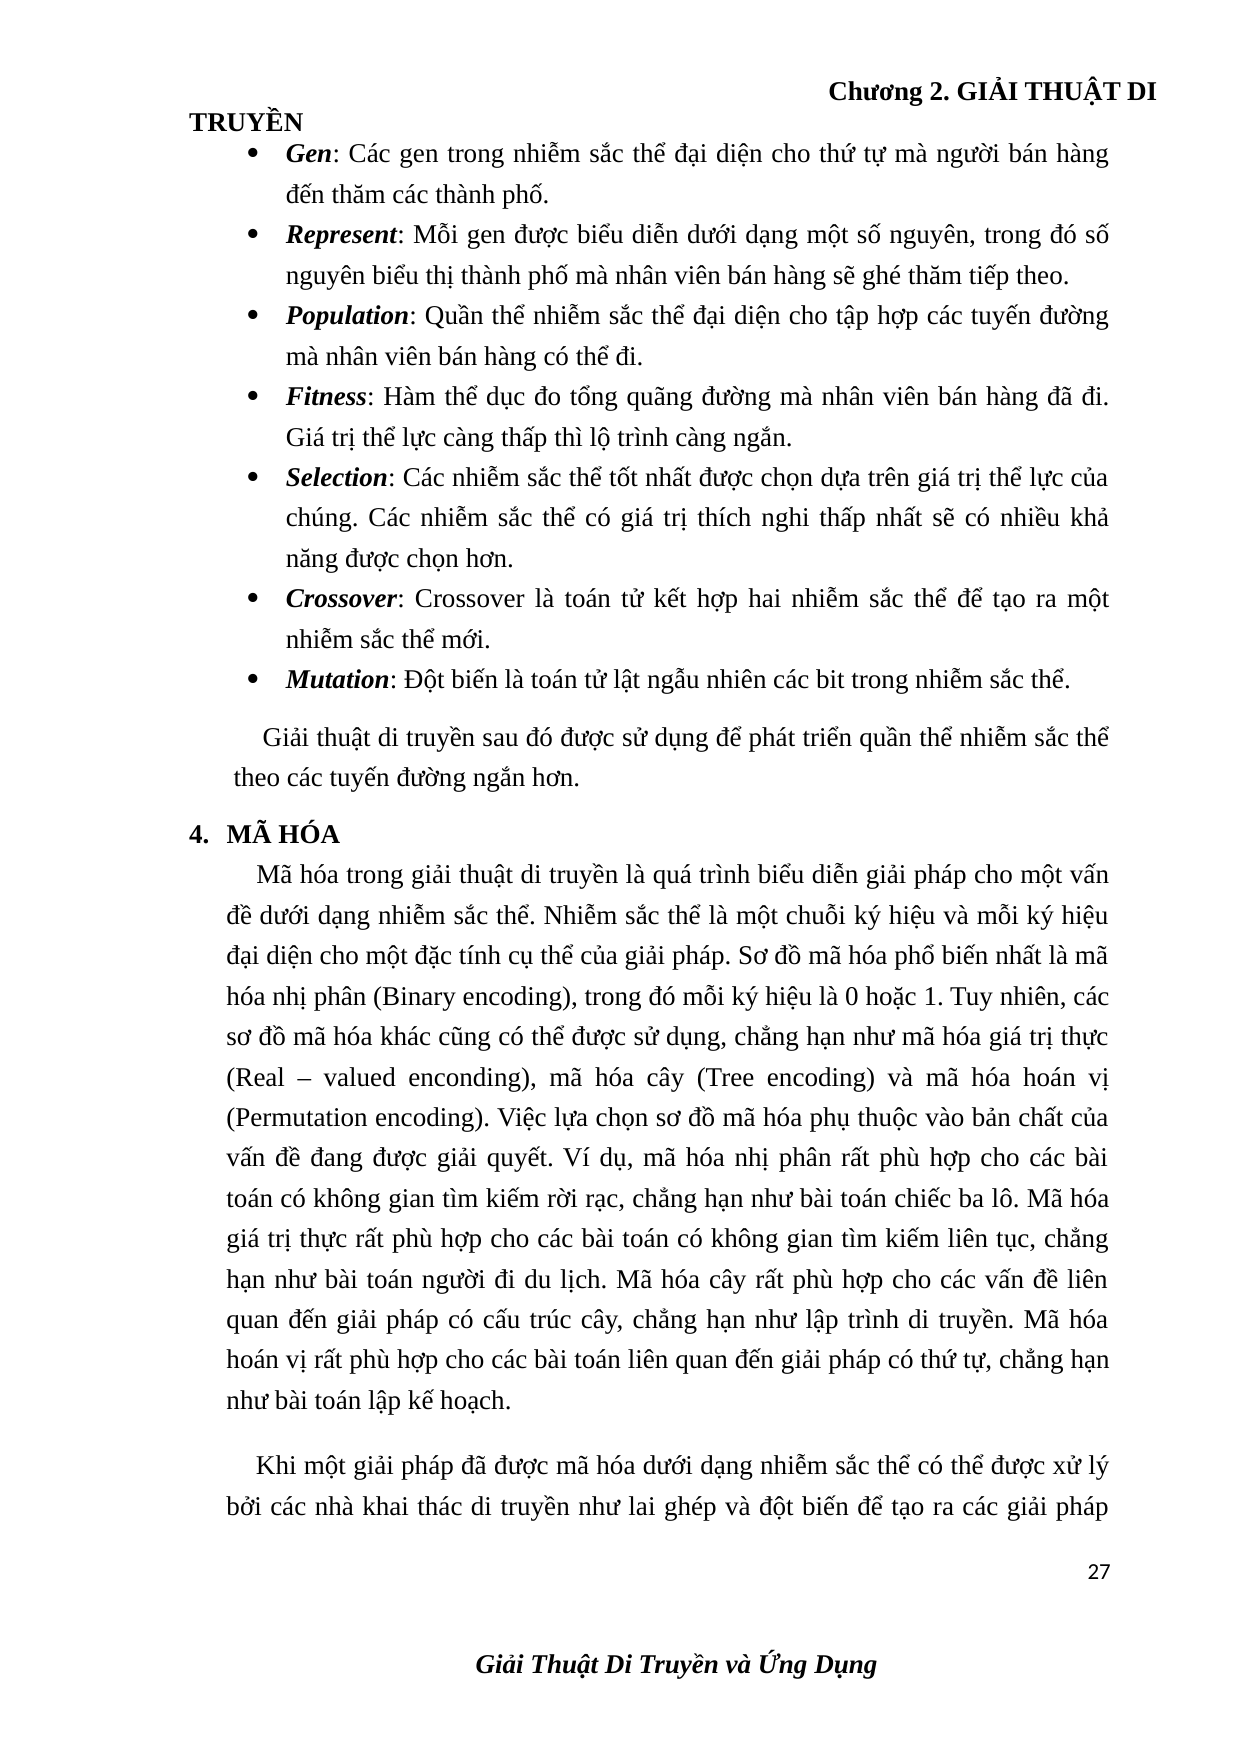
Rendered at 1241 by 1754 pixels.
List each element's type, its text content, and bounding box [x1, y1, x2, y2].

list Fitness: Hàm thể dục đo tổng quãng đường mà nhân viên bán hàng đã đi. Giá trị thể lực càng thấp thì lộ trình càng ngắn. [248, 380, 1110, 452]
list Represent: Mỗi gen được biểu diễn dưới dạng một số nguyên, trong đó số nguyên biểu thị thành phố mà nhân viên bán hàng sẽ ghé thăm tiếp theo. [248, 218, 1110, 290]
list Mã hóa trong giải thuật di truyền là quá trình biểu diễn giải pháp cho một vấn đề dưới dạng nhiễm sắc thể. Nhiễm sắc thể là một chuỗi ký hiệu và mỗi ký hiệu đại diện cho một đặc tính cụ thể của giải pháp. Sơ đồ mã hóa phổ biến nhất là mã hóa nhị phân (Binary encoding), trong đó mỗi ký hiệu là 0 hoặc 1. Tuy nhiên, các sơ đồ mã hóa khác cũng có thể được sử dụng, chẳng hạn như mã hóa giá trị thực (Real – valued enconding), mã hóa cây (Tree encoding) và mã hóa hoán vị (Permutation encoding). Việc lựa chọn sơ đồ mã hóa phụ thuộc vào bản chất của vấn đề đang được giải quyết. Ví dụ, mã hóa nhị phân rất phù hợp cho các bài toán có không gian tìm kiếm rời rạc, chẳng hạn như bài toán chiếc ba lô. Mã hóa giá trị thực rất phù hợp cho các bài toán có không gian tìm kiếm liên tục, chẳng hạn như bài toán người đi du lịch. Mã hóa cây rất phù hợp cho các vấn đề liên quan đến giải pháp có cấu trúc cây, chẳng hạn như lập trình di truyền. Mã hóa hoán vị rất phù hợp cho các bài toán liên quan đến giải pháp có thứ tự, chẳng hạn như bài toán lập kế hoạch. [226, 858, 1110, 1415]
list Population: Quần thể nhiễm sắc thể đại diện cho tập hợp các tuyến đường mà nhân viên bán hàng có thể đi. [248, 299, 1110, 371]
list Crossover: Crossover là toán tử kết hợp hai nhiễm sắc thể để tạo ra một nhiễm sắc thể mới. [248, 582, 1110, 654]
text Giải thuật di truyền sau đó được sử dụng để phát triển quần thể nhiễm sắc thể theo các tuyến đường ngắn hơn. [233, 721, 1110, 792]
list MÃ HÓA [189, 818, 1110, 849]
list Mutation: Đột biến là toán tử lật ngẫu nhiên các bit trong nhiễm sắc thể. [248, 663, 1110, 694]
list Gen: Các gen trong nhiễm sắc thể đại diện cho thứ tự mà người bán hàng đến thăm các thành phố. [248, 137, 1110, 209]
